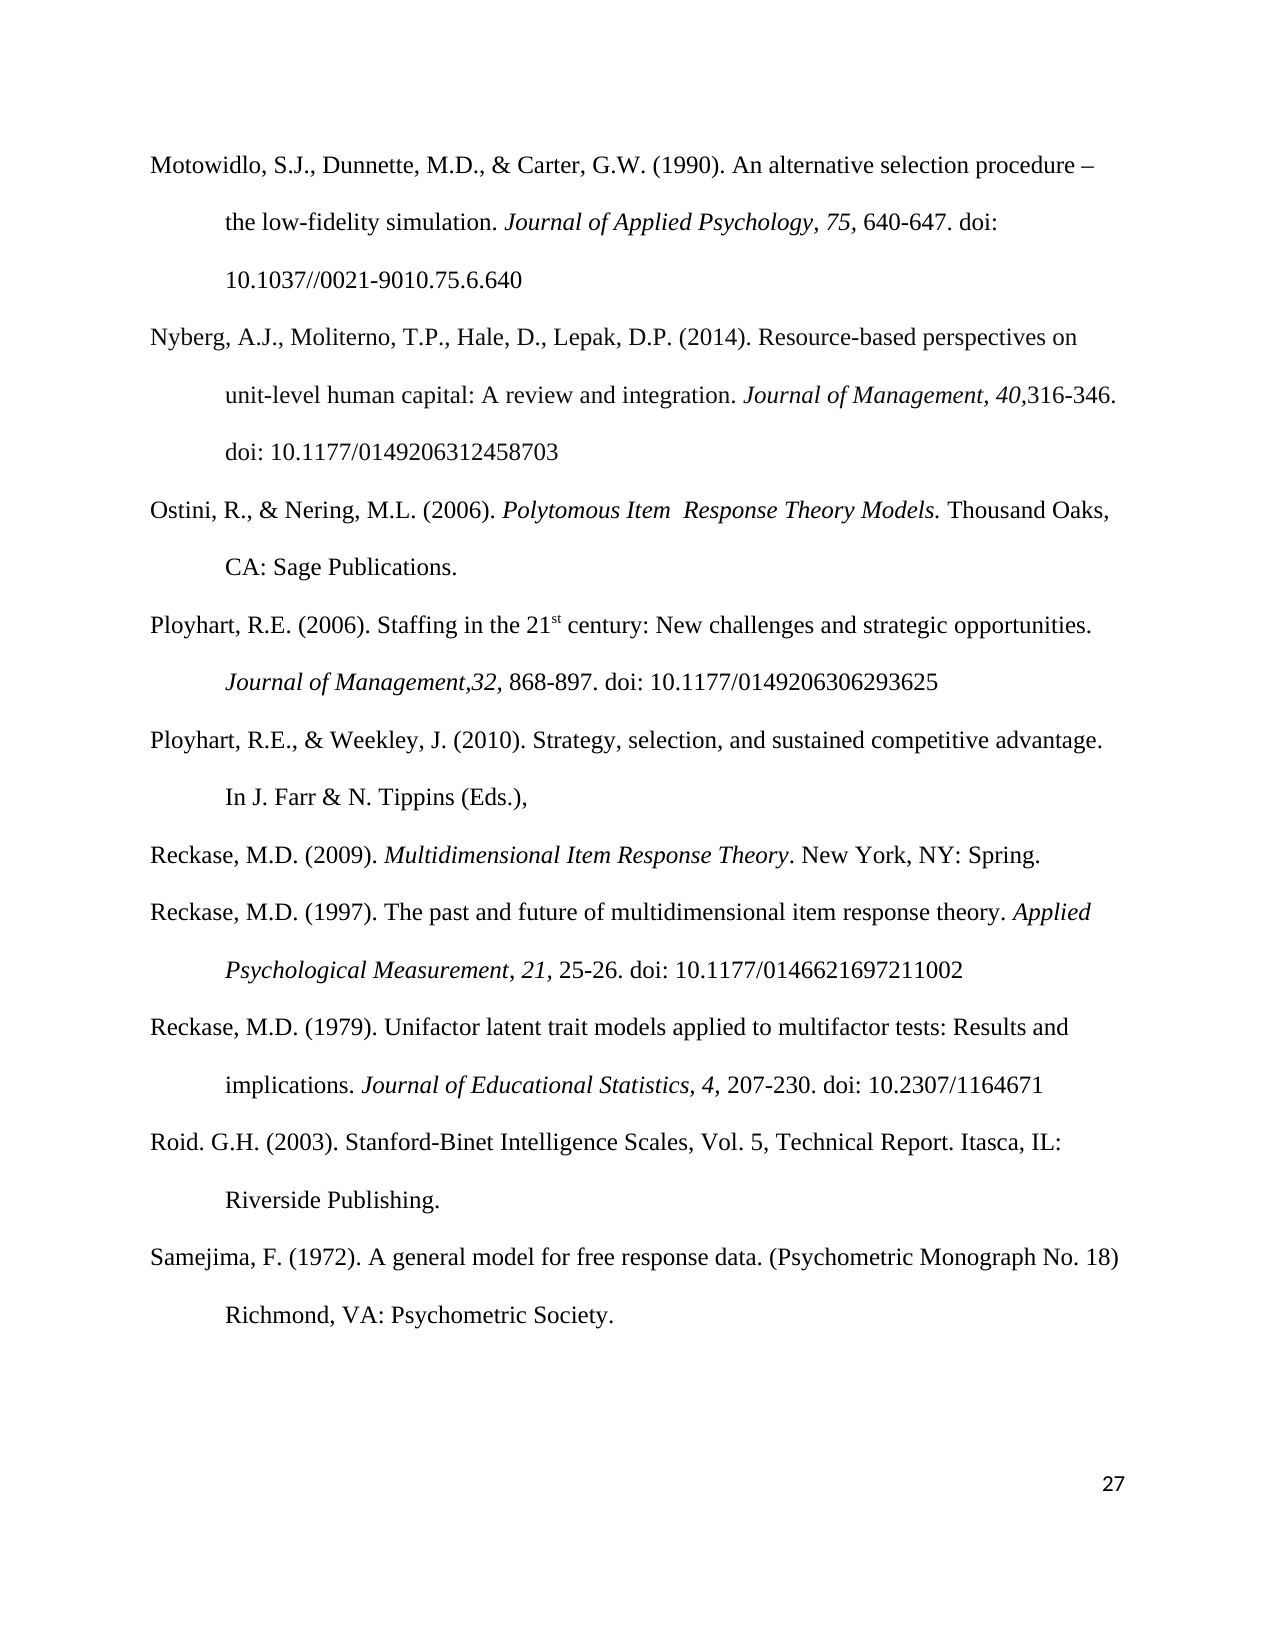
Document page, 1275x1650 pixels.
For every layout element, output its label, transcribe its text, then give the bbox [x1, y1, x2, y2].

text Motowidlo, S.J., Dunnette, M.D., & Carter, G.W. (1990). An alternative selection procedure – the low-fidelity simulation. Journal of Applied Psychology, 75, 640-647. doi: 10.1037//0021-9010.75.6.640 [150, 150, 1125, 294]
text Nyberg, A.J., Moliterno, T.P., Hale, D., Lepak, D.P. (2014). Resource-based perspectives on unit-level human capital: A review and integration. Journal of Management, 40,316-346. doi: 10.1177/0149206312458703 [150, 322, 1125, 466]
text Reckase, M.D. (1997). The past and future of multidimensional item response theory. Applied Psychological Measurement, 21, 25-26. doi: 10.1177/0146621697211002 [150, 897, 1125, 984]
text Samejima, F. (1972). A general model for free response data. (Psychometric Monograph No. 18) Richmond, VA: Psychometric Society. [150, 1242, 1125, 1329]
text Ployhart, R.E., & Weekley, J. (2010). Strategy, selection, and sustained competitive advantage. In J. Farr & N. Tippins (Eds.), [150, 725, 1125, 811]
text Reckase, M.D. (1979). Unifactor latent trait models applied to multifactor tests: Results and implications. Journal of Educational Statistics, 4, 207-230. doi: 10.2307/1164671 [150, 1012, 1125, 1099]
text Roid. G.H. (2003). Stanford-Binet Intelligence Scales, Vol. 5, Technical Report. Itasca, IL: Riverside Publishing. [150, 1127, 1125, 1214]
text Ostini, R., & Nering, M.L. (2006). Polytomous Item Response Theory Models. Thousand Oaks, CA: Sage Publications. [150, 495, 1125, 581]
text Reckase, M.D. (2009). Multidimensional Item Response Theory. New York, NY: Spring. [150, 840, 1125, 869]
text Ployhart, R.E. (2006). Staffing in the 21st century: New challenges and strategic opportunities. Journal of Management,32, 868-897. doi: 10.1177/0149206306293625 [150, 610, 1125, 696]
